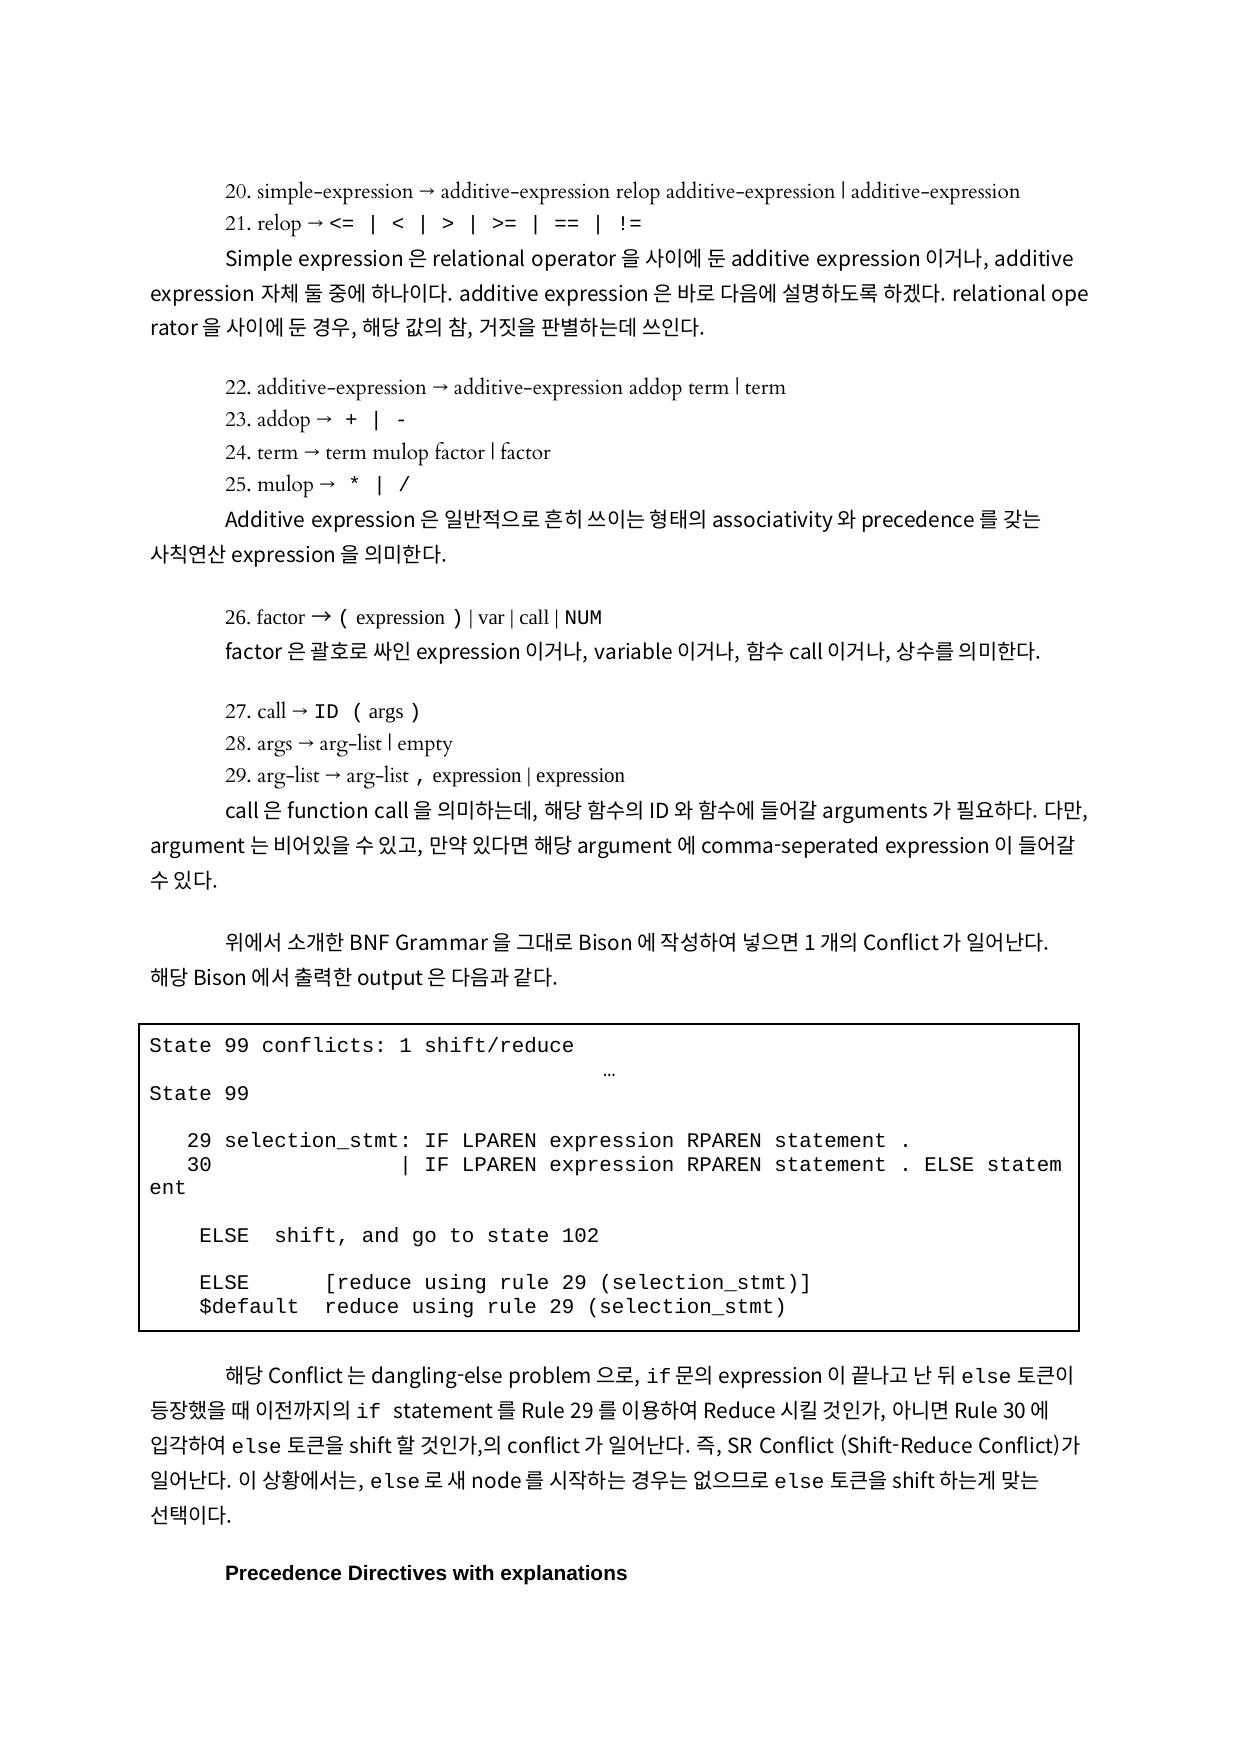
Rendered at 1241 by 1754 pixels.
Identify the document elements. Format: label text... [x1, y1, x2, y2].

text factor은 괄호로 싸인 expression이거나, variable이거나, 함수 call이거나, 상수를 의미한다. [150, 635, 1090, 665]
text 24. term → term mulop factor | factor [150, 439, 1090, 467]
text call은 function call을 의미하는데, 해당 함수의 ID와 함수에 들어갈 arguments가 필요하다. 다만, argument는 비어있을 수 있고, 만약 있다면 해당 argument에 comma-seperated expression이 들어갈 수 있다. [150, 794, 1090, 894]
text 25. mulop → * | / [150, 471, 1090, 499]
text 해당 Conflict는 dangling-else problem으로, if문의 expression이 끝나고 난 뒤 else 토큰이 등장했을 때 이전까지의 if statement를 Rule 29를 이용하여 Reduce시킬 것인가, 아니면 Rule 30에 입각하여 else 토큰을 shift할 것인가,의 conflict가 일어난다. 즉, SR Conflict (Shift-Reduce Conflict)가 일어난다. 이 상황에서는, else로 새 node를 시작하는 경우는 없으므로 else 토큰을 shift하는게 맞는 선택이다. [150, 1359, 1090, 1529]
text 28. args → arg-list | empty [150, 730, 1090, 758]
text 22. additive-expression → additive-expression addop term | term [150, 374, 1090, 402]
text 29. arg-list → arg-list , expression | expression [150, 762, 1090, 790]
text 21. relop → <= | < | > | >= | == | != [150, 210, 1090, 238]
text Precedence Directives with explanations [150, 1561, 1090, 1585]
text 23. addop → + | - [150, 406, 1090, 434]
text 위에서 소개한 BNF Grammar을 그대로 Bison에 작성하여 넣으면 1개의 Conflict가 일어난다. 해당 Bison에서 출력한 output은 다음과 같다. [150, 926, 1090, 991]
text Simple expression은 relational operator을 사이에 둔 additive expression이거나, additive expression 자체 둘 중에 하나이다. additive expression은 바로 다음에 설명하도록 하겠다. relational operator을 사이에 둔 경우, 해당 값의 참, 거짓을 판별하는데 쓰인다. [150, 242, 1090, 342]
table_header State 99 conflicts: 1 shift/reduce … State 99 29 selection_stmt: IF LPAREN expression RPAREN statement . 30 | IF LPAREN expression RPAREN statement . ELSE statement ELSE shift, and go to state 102 ELSE [reduce using rule 29 (selection_stmt)] $default reduce using rule 29 (selection_stmt) [140, 1025, 1078, 1330]
text Additive expression은 일반적으로 흔히 쓰이는 형태의 associativity와 precedence를 갖는 사칙연산 expression을 의미한다. [150, 503, 1090, 568]
text 20. simple-expression → additive-expression relop additive-expression | additive-expression [150, 177, 1090, 206]
text 26. factor → ( expression ) | var | call | NUM [150, 600, 1090, 631]
text 27. call → ID ( args ) [150, 697, 1090, 726]
